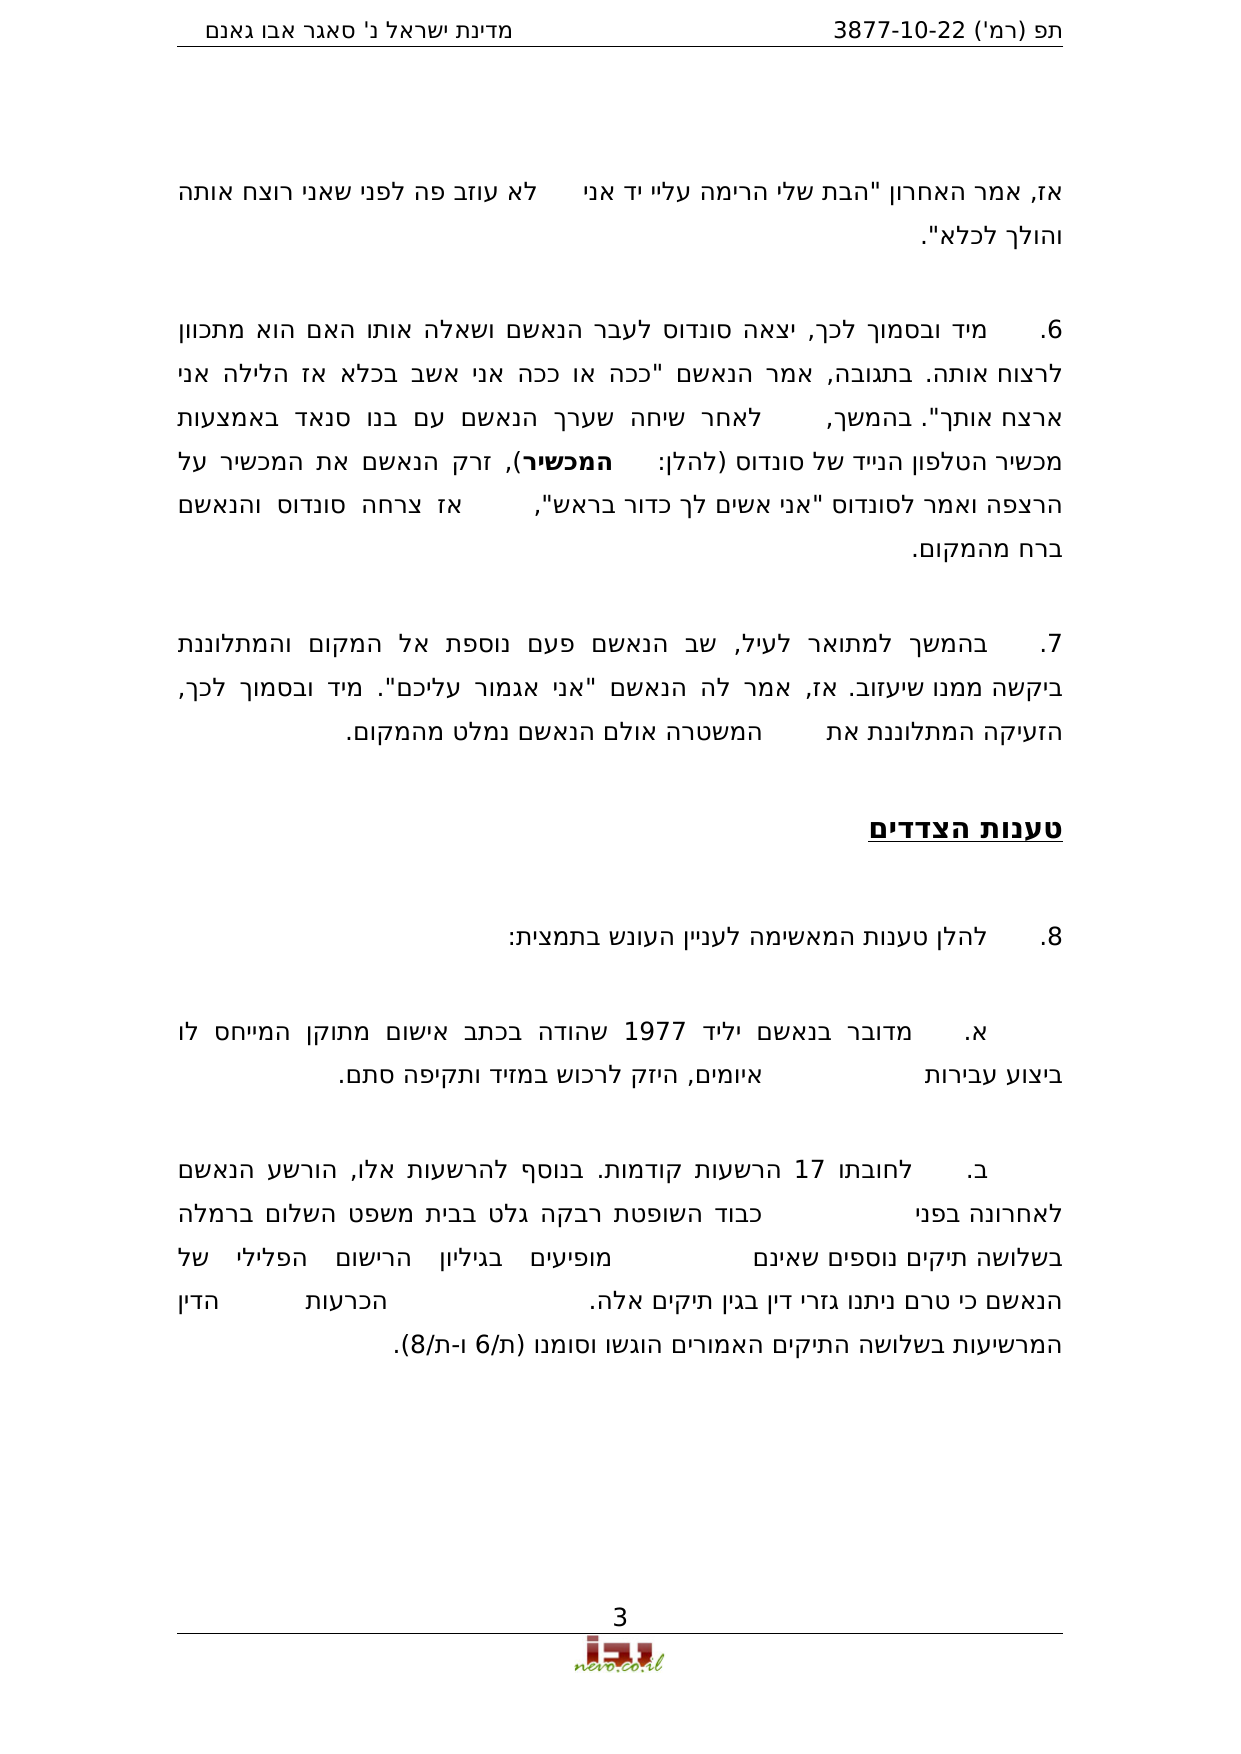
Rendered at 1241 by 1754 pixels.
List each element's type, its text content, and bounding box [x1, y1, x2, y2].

text א. מדובר בנאשם יליד 1977 שהודה בכתב אישום מתוקן המייחס לו ביצוע עבירות איומים, היזק לרכוש במזיד ותקיפה סתם. [177, 1017, 1063, 1090]
text טענות הצדדים [177, 812, 1063, 846]
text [177, 177, 1063, 250]
text 7. בהמשך למתואר לעיל, שב הנאשם פעם נוספת אל המקום והמתלוננת ביקשה ממנו שיעזוב. אז, אמר לה הנאשם "אני אגמור עליכם". מיד ובסמוך לכך, הזעיקה המתלוננת את המשטרה אולם הנאשם נמלט מהמקום. [177, 629, 1063, 746]
text 8. להלן טענות המאשימה לעניין העונש בתמצית: [177, 922, 1063, 951]
picture [574, 1635, 666, 1673]
text 6. מיד ובסמוך לכך, יצאה סונדוס לעבר הנאשם ושאלה אותו האם הוא מתכוון לרצוח אותה. בתגובה, אמר הנאשם "ככה או ככה אני אשב בכלא אז הלילה אני ארצח אותך". בהמשך, לאחר שיחה שערך הנאשם עם בנו סנאד באמצעות מכשיר הטלפון הנייד של סונדוס (להלן: המכשיר), זרק הנאשם את המכשיר על הרצפה ואמר לסונדוס "אני אשים לך כדור בראש", אז צרחה סונדוס והנאשם ברח מהמקום. [177, 316, 1063, 564]
text ב. לחובתו 17 הרשעות קודמות. בנוסף להרשעות אלו, הורשע הנאשם לאחרונה בפני כבוד השופטת רבקה גלט בבית משפט השלום ברמלה בשלושה תיקים נוספים שאינם מופיעים בגיליון הרישום הפלילי של הנאשם כי טרם ניתנו גזרי דין בגין תיקים אלה. הכרעות הדין המרשיעות בשלושה התיקים האמורים הוגשו וסומנו (ת/6 ו-ת/8). [177, 1155, 1063, 1359]
